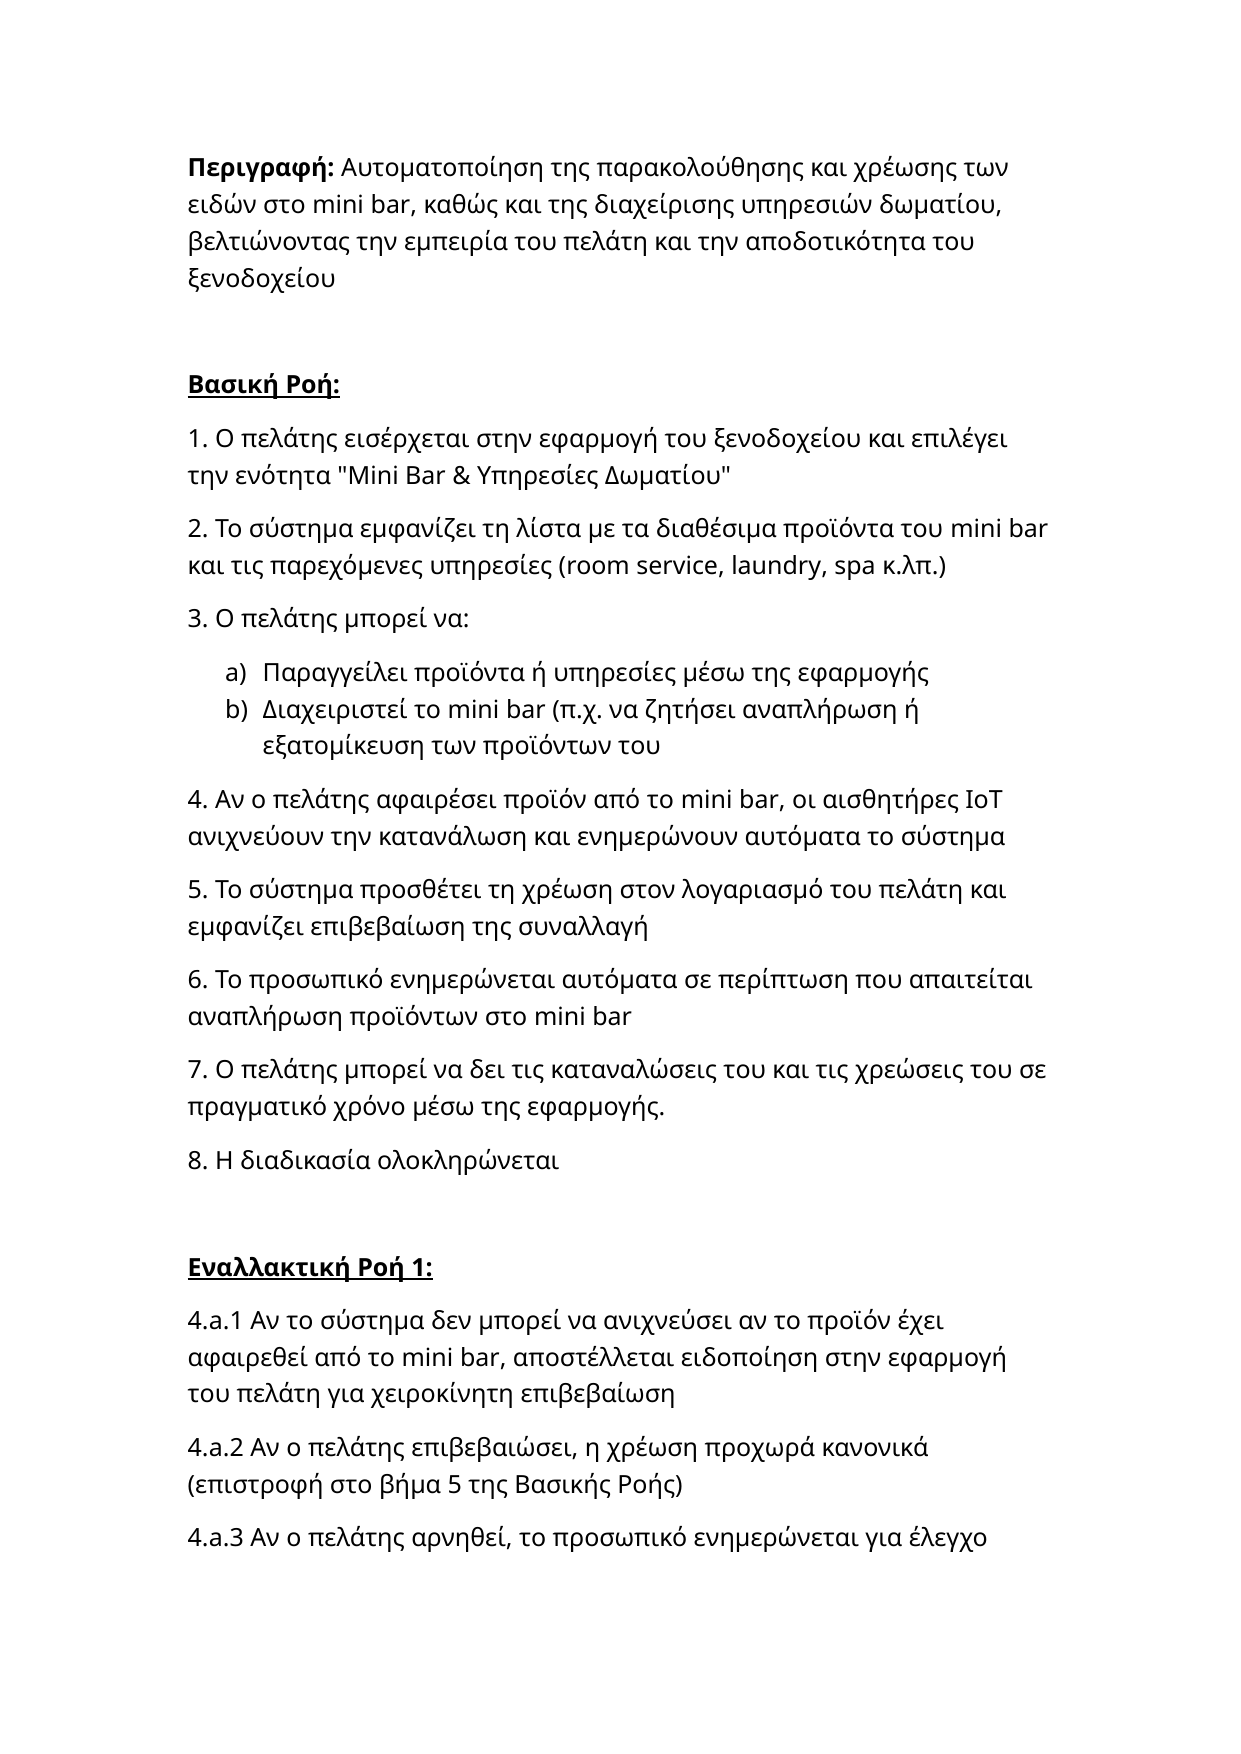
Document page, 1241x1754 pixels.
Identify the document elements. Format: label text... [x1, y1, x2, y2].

text 4.a.3 Αν ο πελάτης αρνηθεί, το προσωπικό ενημερώνεται για έλεγχο [187, 1520, 1053, 1554]
text Βασική Ροή: [187, 367, 1053, 401]
text 7. Ο πελάτης μπορεί να δει τις καταναλώσεις του και τις χρεώσεις του σε πραγματικό χρόνο μέσω της εφαρμογής. [187, 1052, 1053, 1123]
text 4.a.2 Αν ο πελάτης επιβεβαιώσει, η χρέωση προχωρά κανονικά (επιστροφή στο βήμα 5 της Βασικής Ροής) [187, 1429, 1053, 1500]
text 6. Το προσωπικό ενημερώνεται αυτόματα σε περίπτωση που απαιτείται αναπλήρωση προϊόντων στο mini bar [187, 962, 1053, 1033]
text 3. Ο πελάτης μπορεί να: [187, 601, 1053, 635]
text 8. Η διαδικασία ολοκληρώνεται [187, 1142, 1053, 1176]
list Παραγγείλει προϊόντα ή υπηρεσίες μέσω της εφαρμογής [225, 654, 1053, 688]
text 2. Το σύστημα εμφανίζει τη λίστα με τα διαθέσιμα προϊόντα του mini bar και τις παρεχόμενες υπηρεσίες (room service, laundry, spa κ.λπ.) [187, 511, 1053, 582]
text 5. Το σύστημα προσθέτει τη χρέωση στον λογαριασμό του πελάτη και εμφανίζει επιβεβαίωση της συναλλαγή [187, 872, 1053, 942]
text Περιγραφή: Αυτοματοποίηση της παρακολούθησης και χρέωσης των ειδών στο mini bar, καθώς και της διαχείρισης υπηρεσιών δωματίου, βελτιώνοντας την εμπειρία του πελάτη και την αποδοτικότητα του ξενοδοχείου [187, 150, 1053, 294]
text 4.a.1 Αν το σύστημα δεν μπορεί να ανιχνεύσει αν το προϊόν έχει αφαιρεθεί από το mini bar, αποστέλλεται ειδοποίηση στην εφαρμογή του πελάτη για χειροκίνητη επιβεβαίωση [187, 1303, 1053, 1410]
list Διαχειριστεί το mini bar (π.χ. να ζητήσει αναπλήρωση ή εξατομίκευση των προϊόντων του [225, 691, 1053, 762]
text 4. Αν ο πελάτης αφαιρέσει προϊόν από το mini bar, οι αισθητήρες IoT ανιχνεύουν την κατανάλωση και ενημερώνουν αυτόματα το σύστημα [187, 781, 1053, 852]
text 1. Ο πελάτης εισέρχεται στην εφαρμογή του ξενοδοχείου και επιλέγει την ενότητα "Mini Bar & Υπηρεσίες Δωματίου" [187, 421, 1053, 491]
text Εναλλακτική Ροή 1: [187, 1249, 1053, 1283]
